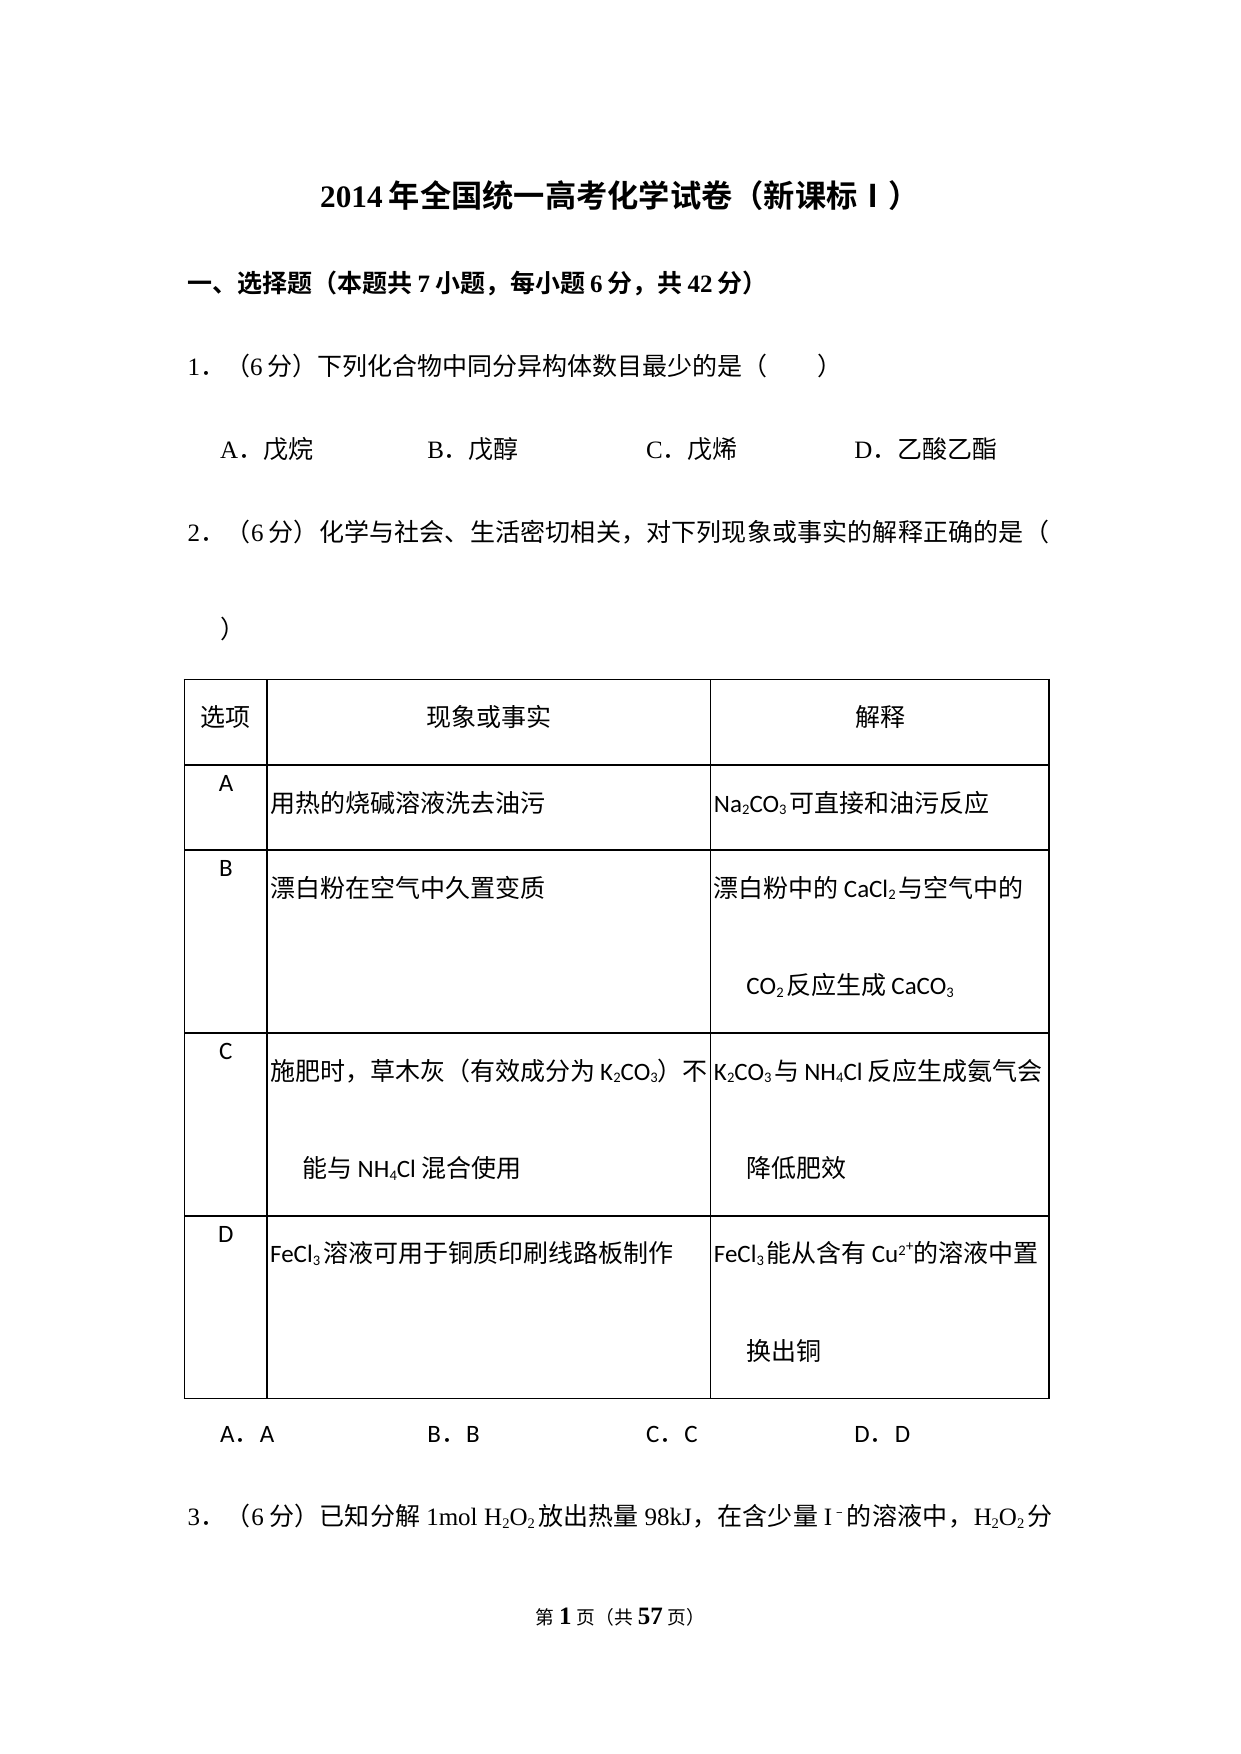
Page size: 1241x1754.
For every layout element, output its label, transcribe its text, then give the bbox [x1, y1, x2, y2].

table_cell 施肥时，草木灰（有效成分为K2CO3）不能与NH4Cl混合使用 [268, 1034, 710, 1215]
table_header 选项 [185, 680, 266, 764]
table_cell B [185, 851, 266, 1032]
table_cell 漂白粉在空气中久置变质 [268, 851, 710, 1032]
text 1．（6分）下列化合物中同分异构体数目最少的是（ ） [187, 332, 1053, 397]
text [187, 1482, 1053, 1547]
table_header 解释 [711, 680, 1048, 764]
text A．A B．B C．C D．D [187, 1399, 1053, 1464]
table_cell Na2CO3可直接和油污反应 [711, 766, 1048, 849]
table_cell 漂白粉中的CaCl2与空气中的CO2反应生成CaCO3 [711, 851, 1048, 1032]
table_cell FeCl3溶液可用于铜质印刷线路板制作 [268, 1217, 710, 1398]
table_cell D [185, 1217, 266, 1398]
table_cell C [185, 1034, 266, 1215]
table_cell FeCl3能从含有Cu2+的溶液中置换出铜 [711, 1217, 1048, 1398]
text 2014年全国统一高考化学试卷（新课标Ⅰ） [187, 161, 1053, 226]
text 一、选择题（本题共7小题，每小题6分，共42分） [187, 249, 1053, 314]
table_cell K2CO3与NH4Cl反应生成氨气会降低肥效 [711, 1034, 1048, 1215]
table_header 现象或事实 [268, 680, 710, 764]
text 2．（6分）化学与社会、生活密切相关，对下列现象或事实的解释正确的是（ ） [187, 498, 1053, 661]
text A．戊烷 B．戊醇 C．戊烯 D．乙酸乙酯 [187, 415, 1053, 480]
table_cell A [185, 766, 266, 849]
table_cell 用热的烧碱溶液洗去油污 [268, 766, 710, 849]
